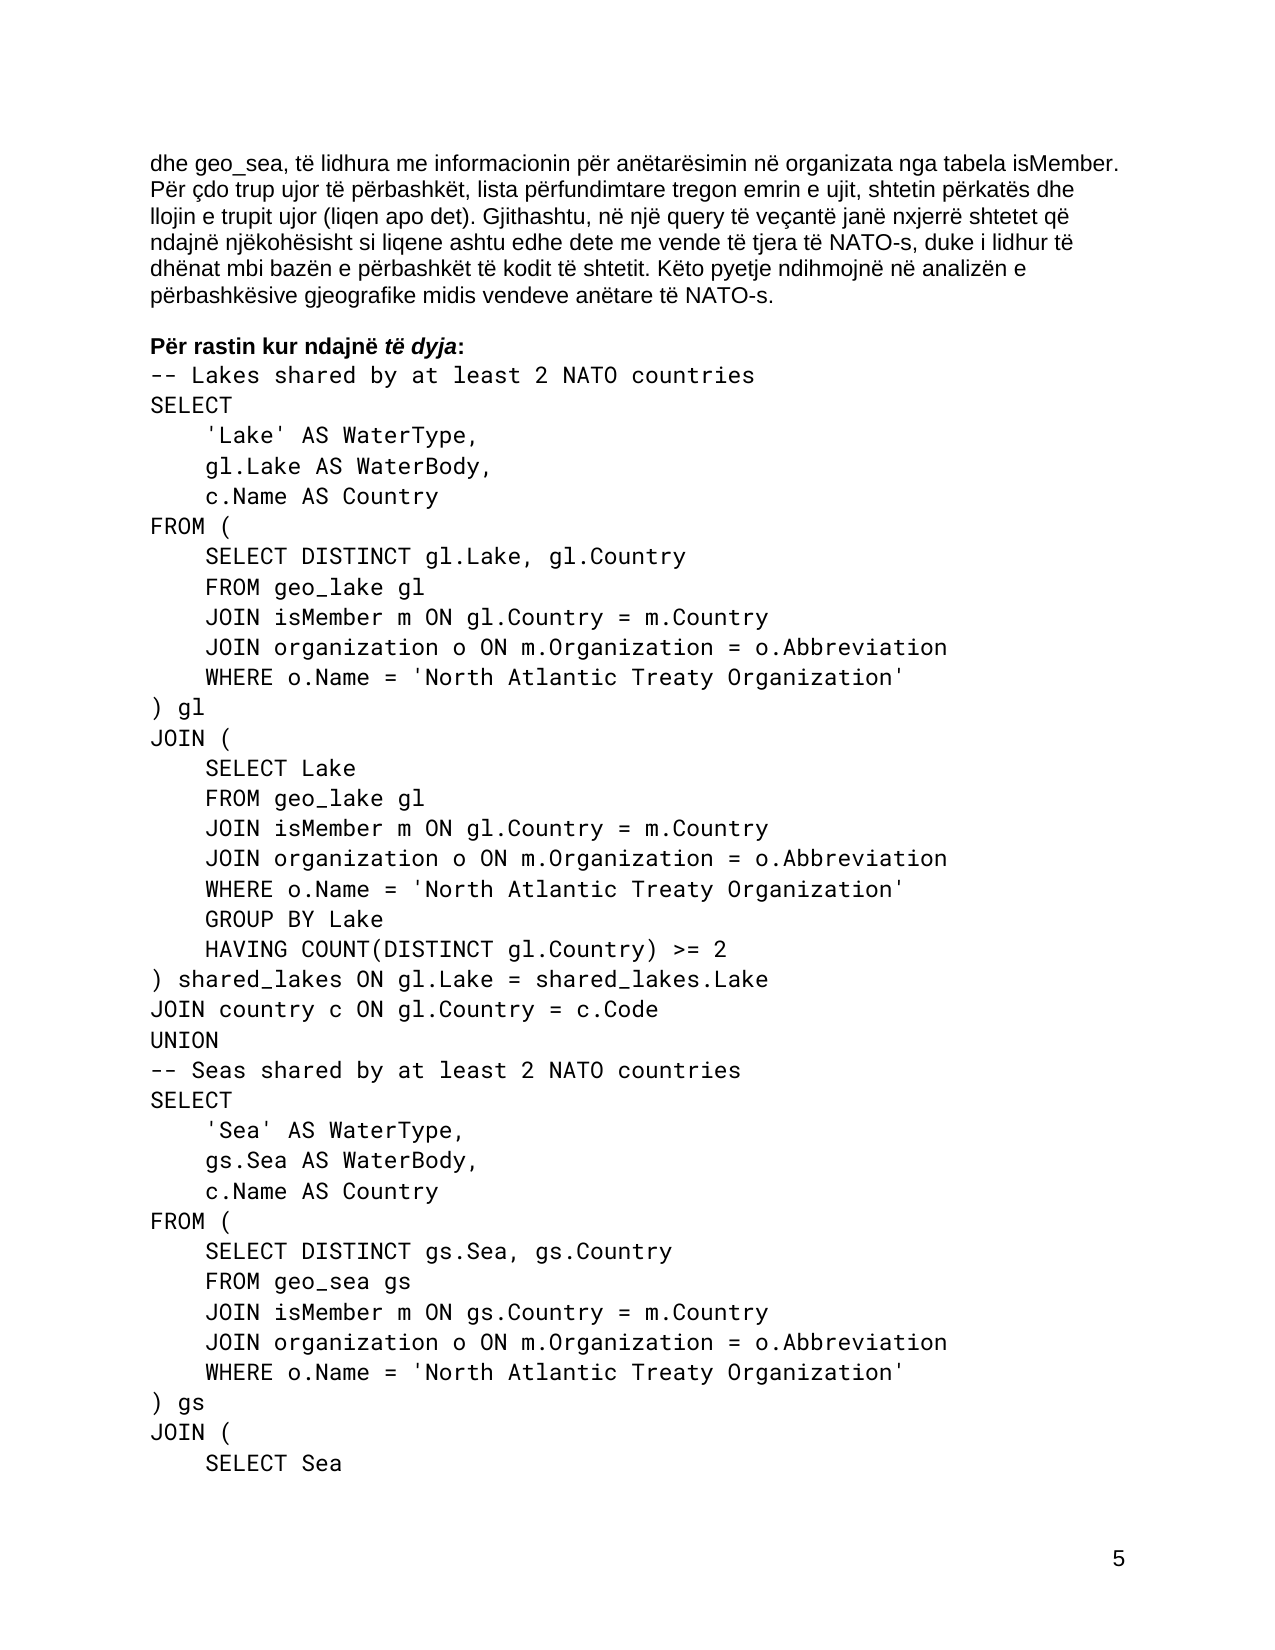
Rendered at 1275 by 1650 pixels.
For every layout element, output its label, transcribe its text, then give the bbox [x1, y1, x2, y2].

text FROM ( [150, 1205, 1125, 1236]
text -- Seas shared by at least 2 NATO countries [150, 1054, 1125, 1084]
text SELECT DISTINCT gs.Sea, gs.Country [150, 1236, 1125, 1266]
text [150, 1356, 1125, 1387]
text JOIN organization o ON m.Organization = o.Abbreviation [150, 631, 1125, 662]
text SELECT Sea [150, 1447, 1125, 1477]
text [150, 1326, 1125, 1356]
text SELECT [150, 390, 1125, 420]
text HAVING COUNT(DISTINCT gl.Country) >= 2 [150, 933, 1125, 964]
text UNION [150, 1024, 1125, 1054]
text FROM geo_lake gl [150, 782, 1125, 813]
text FROM ( [150, 511, 1125, 541]
text JOIN isMember m ON gl.Country = m.Country [150, 813, 1125, 843]
text JOIN organization o ON m.Organization = o.Abbreviation [150, 843, 1125, 873]
text c.Name AS Country [150, 480, 1125, 511]
text FROM geo_lake gl [150, 571, 1125, 601]
text 'Lake' AS WaterType, [150, 420, 1125, 450]
text ) gl [150, 692, 1125, 722]
text ) shared_lakes ON gl.Lake = shared_lakes.Lake [150, 964, 1125, 994]
text JOIN isMember m ON gl.Country = m.Country [150, 601, 1125, 631]
text FROM geo_sea gs [150, 1266, 1125, 1296]
text 'Sea' AS WaterType, [150, 1115, 1125, 1145]
text c.Name AS Country [150, 1175, 1125, 1205]
text WHERE o.Name = 'North Atlantic Treaty Organization' [150, 873, 1125, 903]
text Për rastin kur ndajnë të dyja: [150, 333, 1125, 359]
text JOIN ( [150, 722, 1125, 752]
text SELECT [150, 1084, 1125, 1115]
text SELECT DISTINCT gl.Lake, gl.Country [150, 541, 1125, 571]
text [150, 150, 1125, 308]
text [150, 1296, 1125, 1326]
text SELECT Lake [150, 752, 1125, 782]
text -- Lakes shared by at least 2 NATO countries [150, 359, 1125, 390]
text WHERE o.Name = 'North Atlantic Treaty Organization' [150, 662, 1125, 692]
text JOIN ( [150, 1417, 1125, 1447]
text gl.Lake AS WaterBody, [150, 450, 1125, 480]
text JOIN country c ON gl.Country = c.Code [150, 994, 1125, 1024]
text ) gs [150, 1387, 1125, 1417]
text gs.Sea AS WaterBody, [150, 1145, 1125, 1175]
text GROUP BY Lake [150, 903, 1125, 933]
